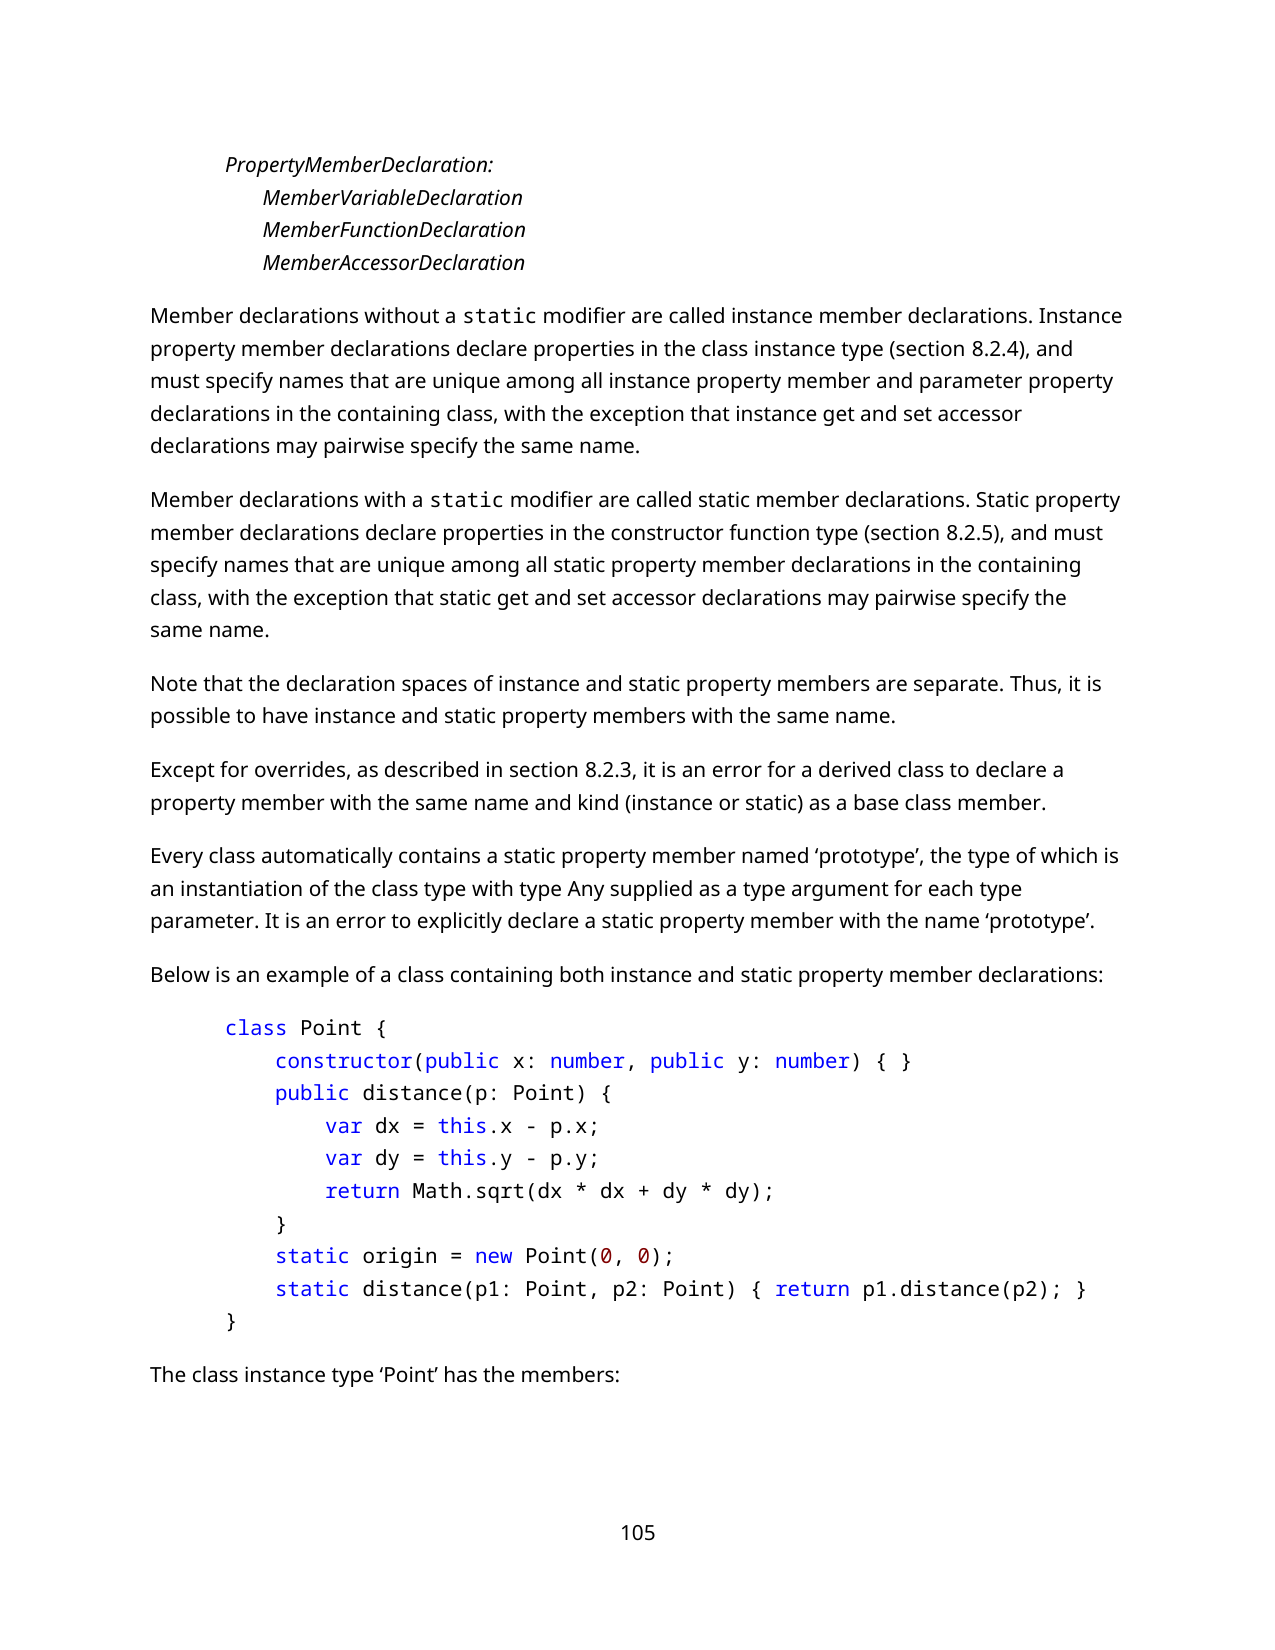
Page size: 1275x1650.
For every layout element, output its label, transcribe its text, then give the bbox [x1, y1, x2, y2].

text class Point { constructor(public x: number, public y: number) { } public distance(p: Point) { var dx = this.x - p.x; var dy = this.y - p.y; return Math.sqrt(dx * dx + dy * dy); } static origin = new Point(0, 0); static distance(p1: Point, p2: Point) { return p1.distance(p2); } } [225, 1013, 1125, 1335]
text Note that the declaration spaces of instance and static property members are separate. Thus, it is possible to have instance and static property members with the same name. [150, 669, 1125, 730]
text Every class automatically contains a static property member named ‘prototype’, the type of which is an instantiation of the class type with type Any supplied as a type argument for each type parameter. It is an error to explicitly declare a static property member with the name ‘prototype’. [150, 841, 1125, 935]
text Except for overrides, as described in section 8.2.3, it is an error for a derived class to declare a property member with the same name and kind (instance or static) as a base class member. [150, 755, 1125, 816]
text Below is an example of a class containing both instance and static property member declarations: [150, 960, 1125, 988]
text The class instance type ‘Point’ has the members: [150, 1360, 1125, 1388]
text PropertyMemberDeclaration: MemberVariableDeclaration MemberFunctionDeclaration MemberAccessorDeclaration [225, 150, 1125, 276]
